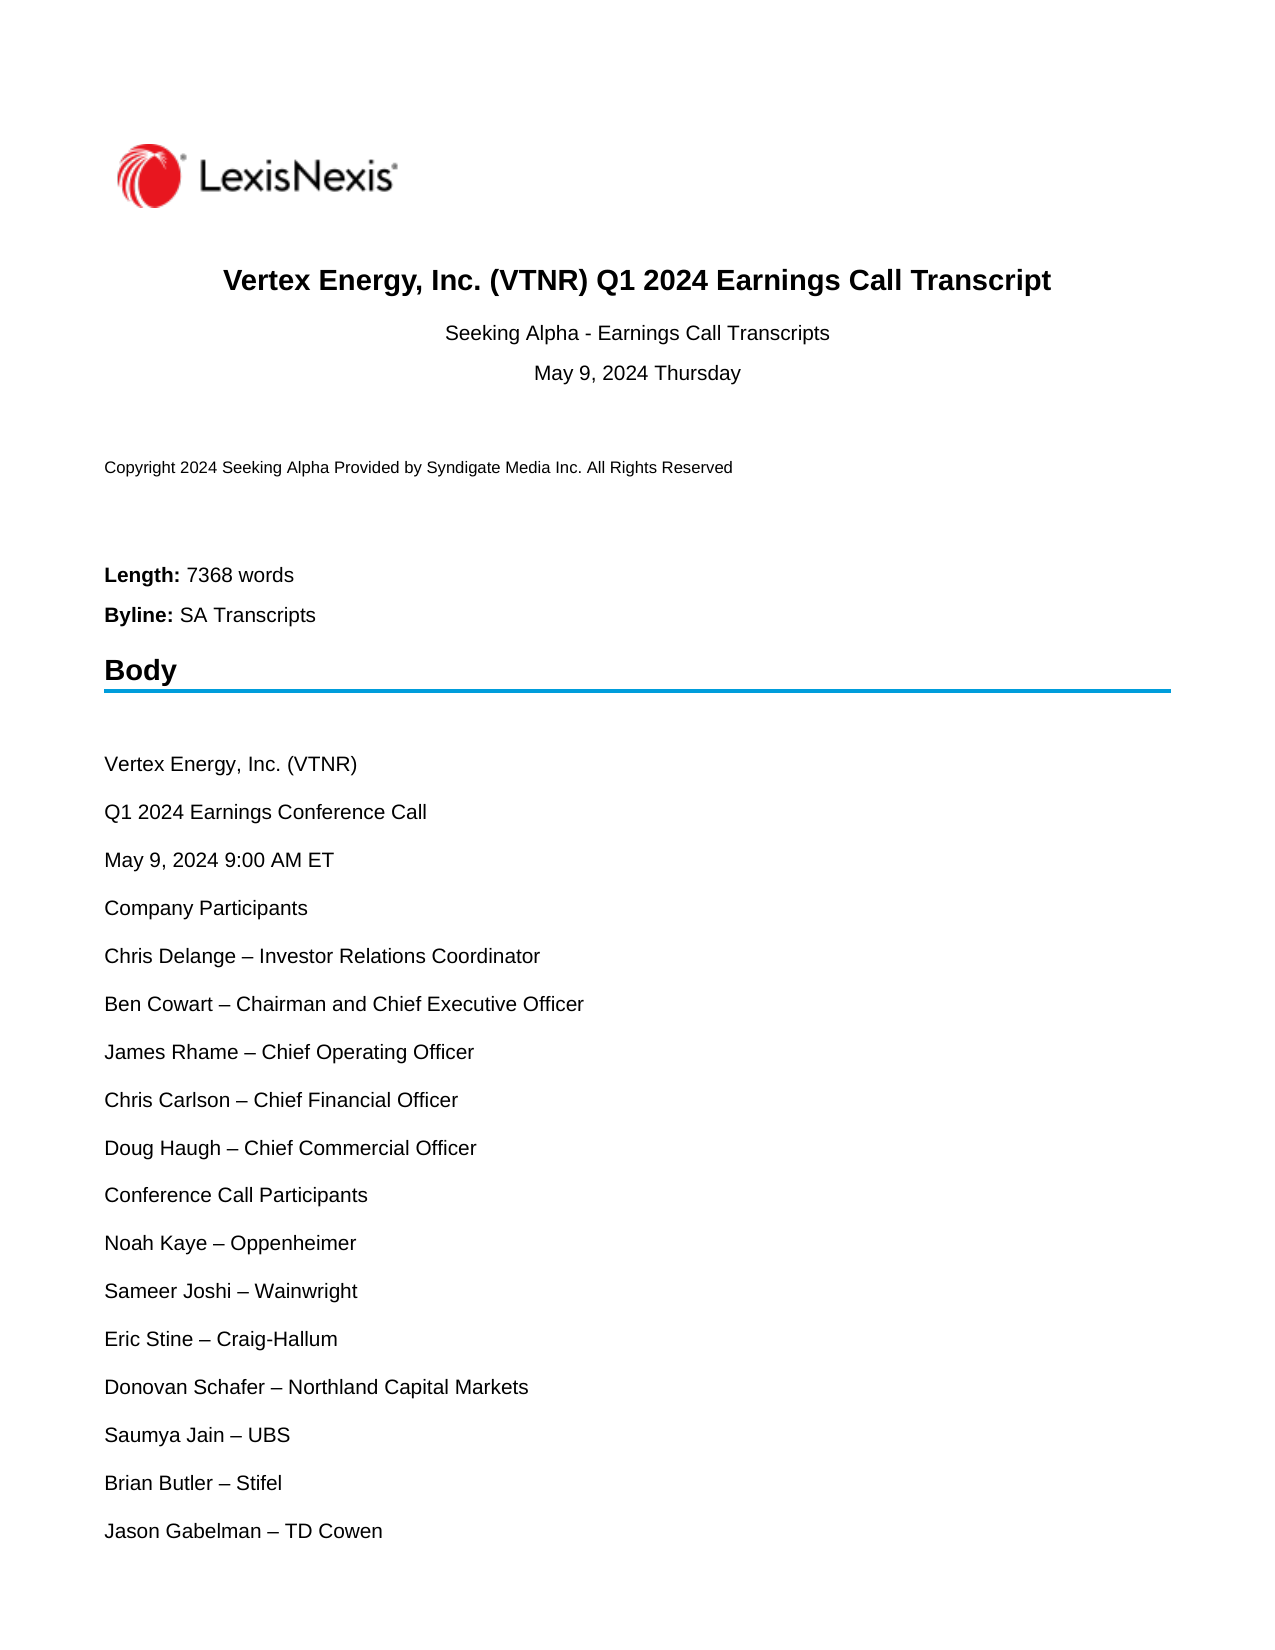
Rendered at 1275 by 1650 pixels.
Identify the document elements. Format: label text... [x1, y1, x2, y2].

text Brian Butler – Stifel [104, 1468, 1171, 1495]
text Saumya Jain – UBS [104, 1420, 1171, 1447]
text Copyright 2024 Seeking Alpha Provided by Syndigate Media Inc. All Rights Reserved [104, 426, 1171, 477]
text Sameer Joshi – Wainwright [104, 1276, 1171, 1303]
text Body [104, 651, 1171, 687]
text Vertex Energy, Inc. (VTNR) [104, 749, 1171, 776]
text Ben Cowart – Chairman and Chief Executive Officer [104, 988, 1171, 1016]
text Conference Call Participants [104, 1180, 1171, 1207]
text Q1 2024 Earnings Conference Call [104, 797, 1171, 824]
text Noah Kaye – Oppenheimer [104, 1228, 1171, 1255]
text May 9, 2024 9:00 AM ET [104, 845, 1171, 872]
text Donovan Schafer – Northland Capital Markets [104, 1372, 1171, 1399]
subtitle Vertex Energy, Inc. (VTNR) Q1 2024 Earnings Call Transcript [104, 261, 1171, 297]
text Chris Delange – Investor Relations Coordinator [104, 941, 1171, 968]
text Length: 7368 words [104, 560, 1171, 587]
text Byline: SA Transcripts [104, 599, 1171, 626]
text James Rhame – Chief Operating Officer [104, 1036, 1171, 1063]
text May 9, 2024 Thursday [104, 357, 1171, 384]
text Doug Haugh – Chief Commercial Officer [104, 1132, 1171, 1159]
text Seeking Alpha - Earnings Call Transcripts [104, 318, 1171, 345]
text Chris Carlson – Chief Financial Officer [104, 1084, 1171, 1111]
text Jason Gabelman – TD Cowen [104, 1516, 1171, 1543]
picture [104, 144, 412, 208]
text Company Participants [104, 893, 1171, 920]
text Eric Stine – Craig-Hallum [104, 1324, 1171, 1351]
